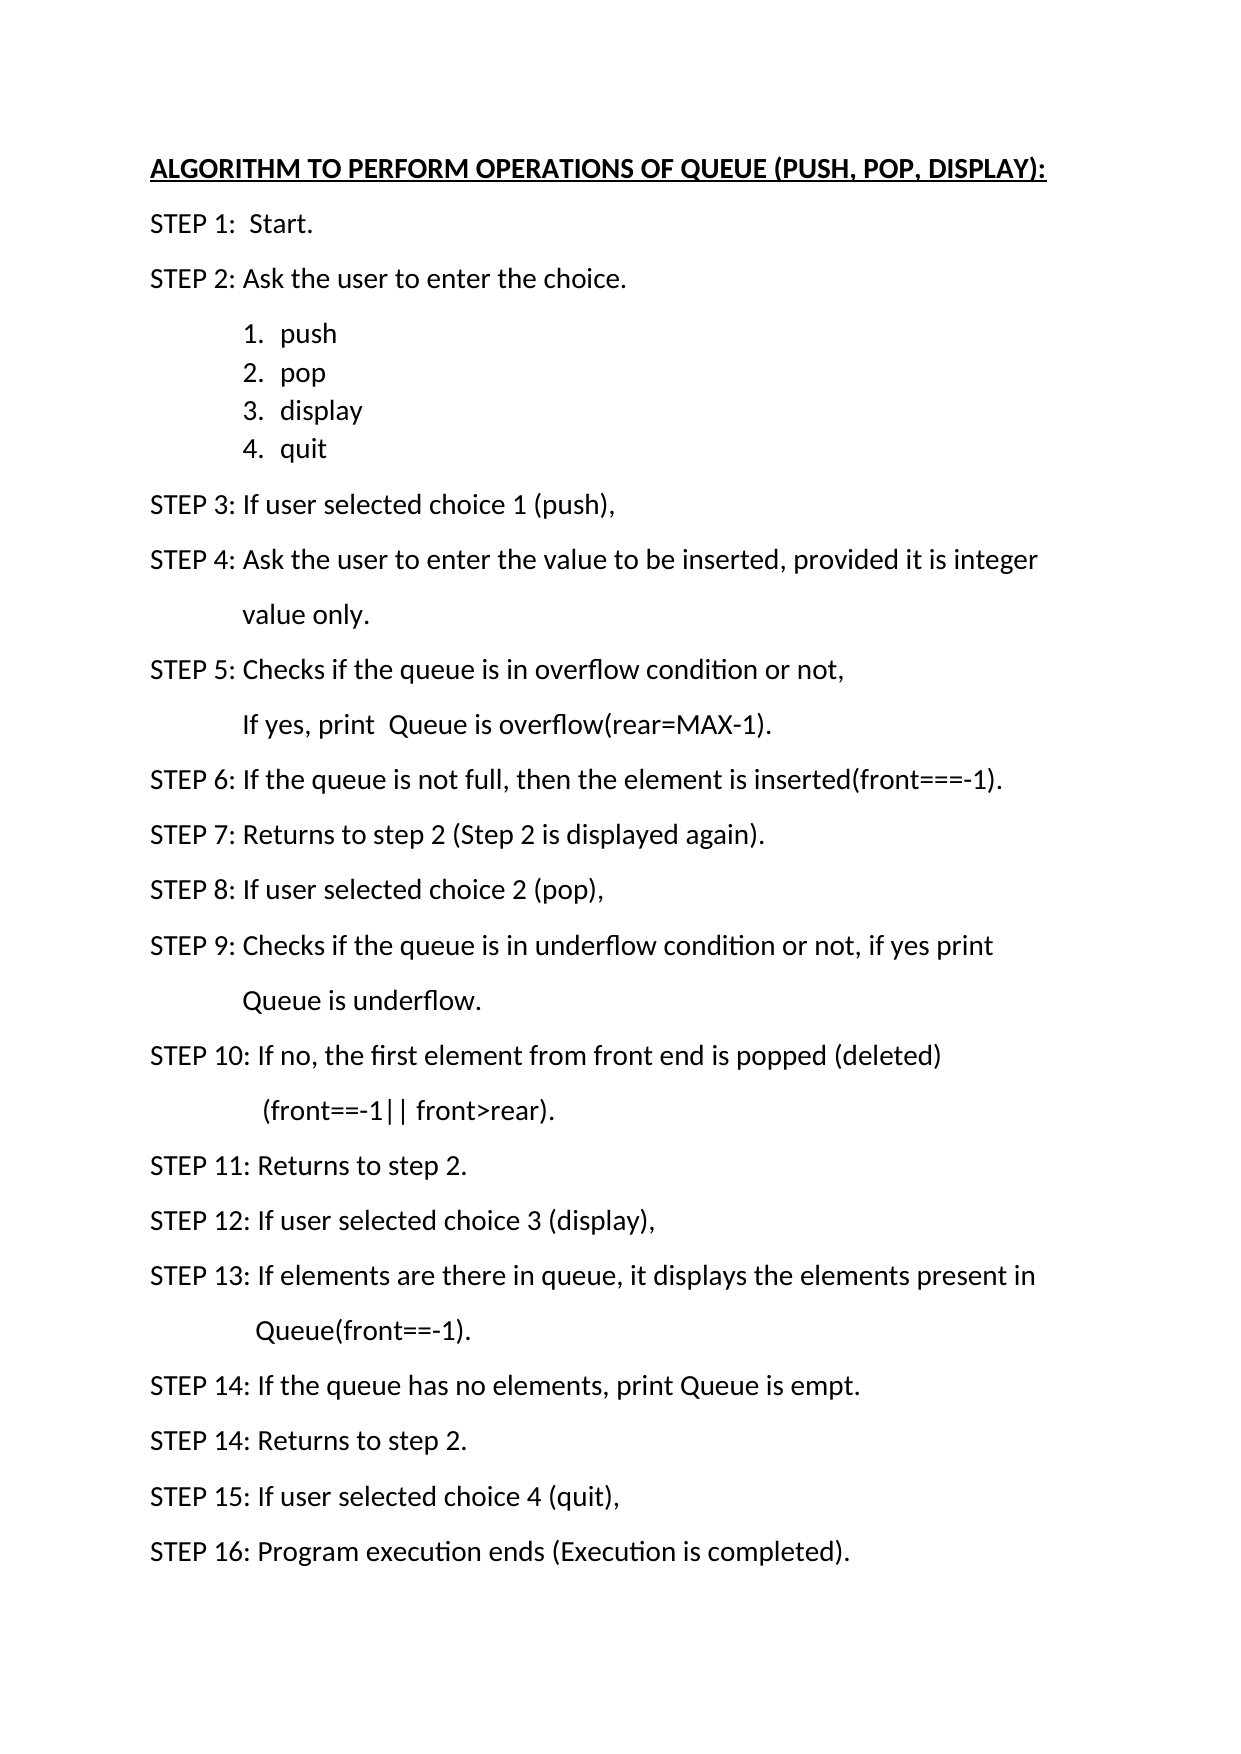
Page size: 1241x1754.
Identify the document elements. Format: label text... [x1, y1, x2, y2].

text STEP 3: If user selected choice 1 (push), [150, 486, 1090, 521]
list push [242, 315, 1090, 351]
text STEP 9: Checks if the queue is in underflow condition or not, if yes print [150, 927, 1090, 962]
text STEP 1: Start. [150, 205, 1090, 241]
text STEP 11: Returns to step 2. [150, 1147, 1090, 1183]
text STEP 5: Checks if the queue is in overflow condition or not, [150, 651, 1090, 687]
list pop [242, 354, 1090, 389]
text STEP 6: If the queue is not full, then the element is inserted(front===-1). [150, 761, 1090, 797]
text STEP 12: If user selected choice 3 (display), [150, 1202, 1090, 1238]
text Queue is underflow. [150, 982, 1090, 1017]
text STEP 14: Returns to step 2. [150, 1422, 1090, 1458]
text STEP 13: If elements are there in queue, it displays the elements present in [150, 1257, 1090, 1293]
text STEP 4: Ask the user to enter the value to be inserted, provided it is integer [150, 541, 1090, 576]
list quit [242, 431, 1090, 466]
text STEP 2: Ask the user to enter the choice. [150, 260, 1090, 296]
text STEP 16: Program execution ends (Execution is completed). [150, 1533, 1090, 1568]
text STEP 8: If user selected choice 2 (pop), [150, 871, 1090, 907]
text STEP 15: If user selected choice 4 (quit), [150, 1478, 1090, 1513]
text STEP 10: If no, the first element from front end is popped (deleted) [150, 1037, 1090, 1072]
text ALGORITHM TO PERFORM OPERATIONS OF QUEUE (PUSH, POP, DISPLAY): [150, 150, 1090, 186]
text STEP 7: Returns to step 2 (Step 2 is displayed again). [150, 816, 1090, 852]
text value only. [150, 596, 1090, 632]
text (front==-1|| front>rear). [150, 1092, 1090, 1127]
text If yes, print Queue is overflow(rear=MAX-1). [150, 706, 1090, 742]
list display [242, 392, 1090, 428]
text STEP 14: If the queue has no elements, print Queue is empt. [150, 1367, 1090, 1403]
text Queue(front==-1). [150, 1312, 1090, 1348]
